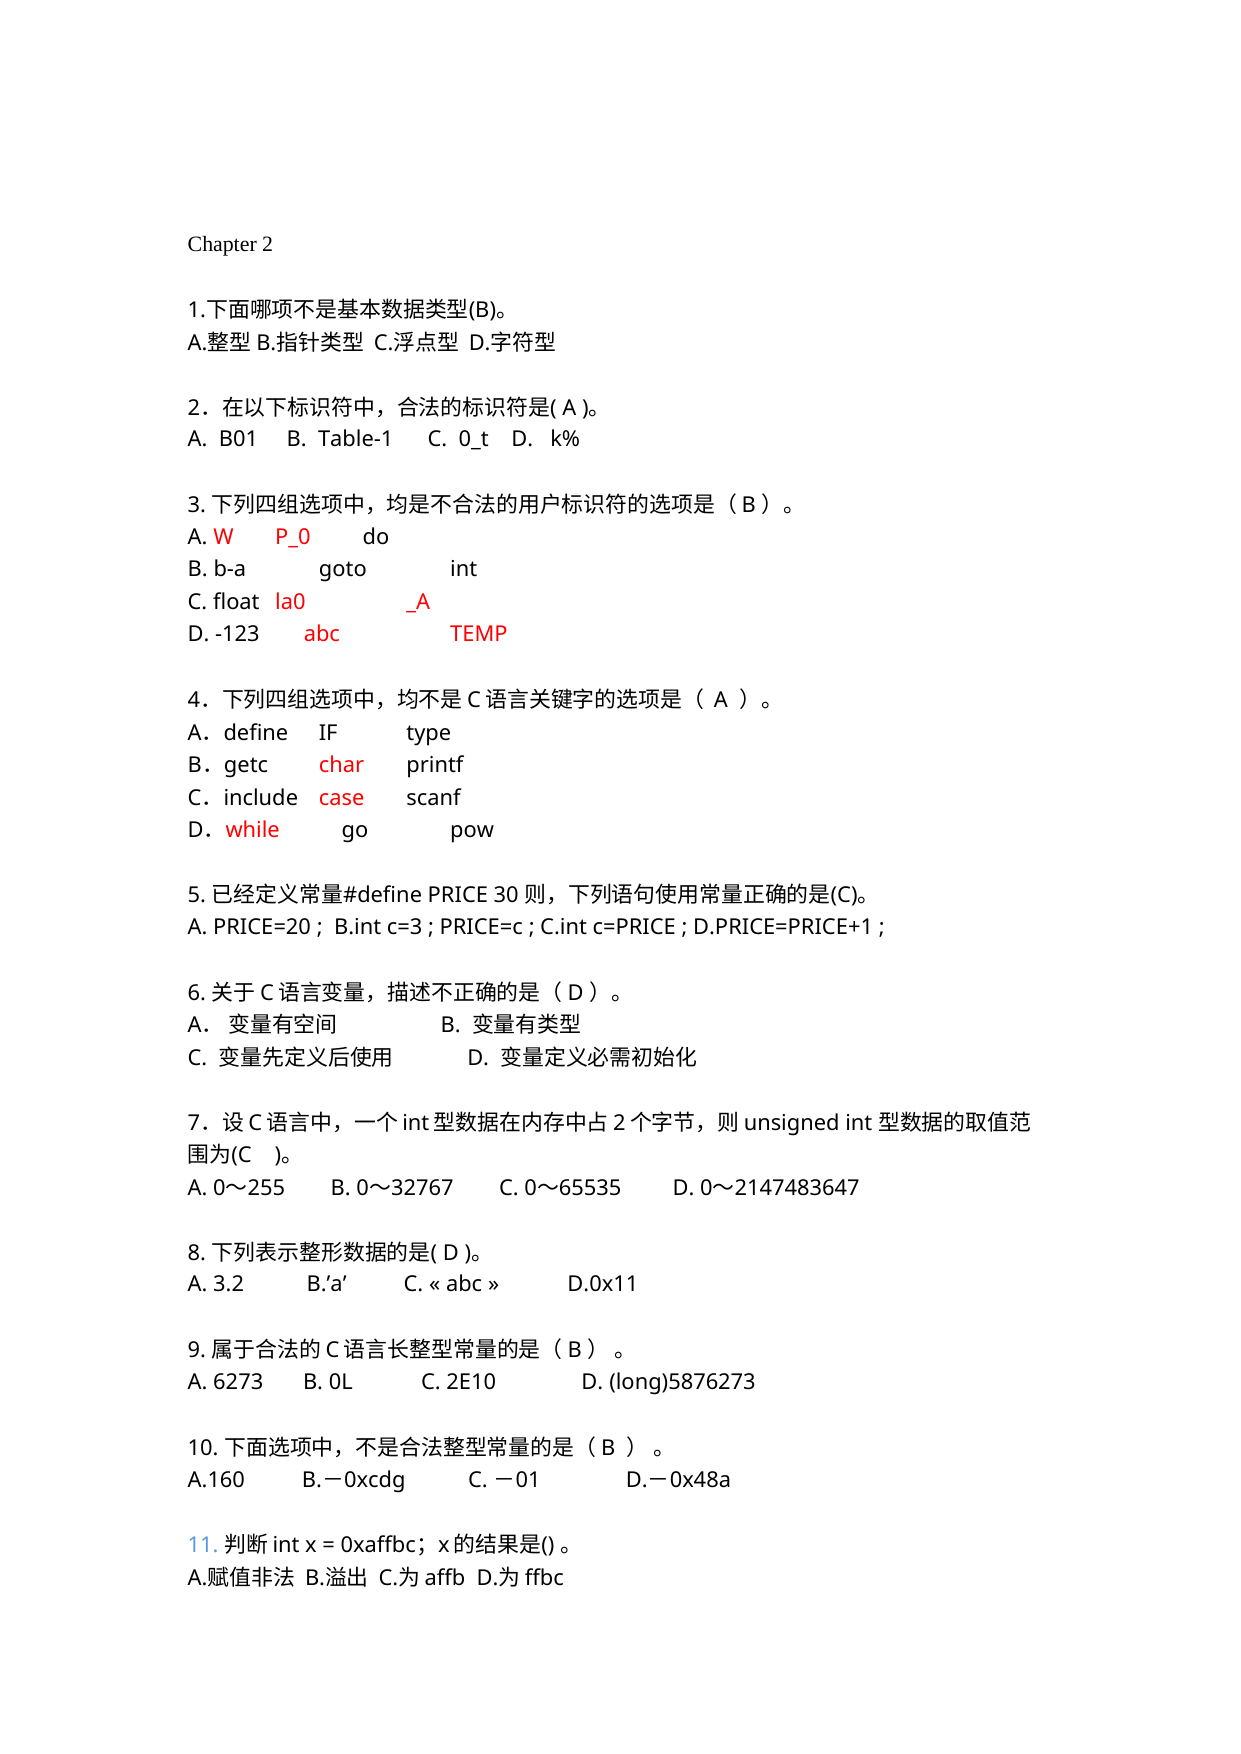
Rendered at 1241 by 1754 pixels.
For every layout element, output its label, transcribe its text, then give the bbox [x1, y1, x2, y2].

text 6. 关于C语言变量，描述不正确的是（ D ）。 [187, 974, 1053, 1007]
text 11. 判断int x = 0xaffbc；x的结果是() 。 [187, 1527, 1053, 1559]
text 10. 下面选项中，不是合法整型常量的是（ B ） 。 [187, 1429, 1053, 1462]
text 9. 属于合法的C语言长整型常量的是（ B ） 。 [187, 1332, 1053, 1364]
text A.整型 B.指针类型 C.浮点型 D.字符型 [187, 324, 1053, 357]
text C. 变量先定义后使用 D. 变量定义必需初始化 [187, 1039, 1053, 1072]
text 8. 下列表示整形数据的是( D )。 [187, 1234, 1053, 1267]
text C．include case scanf [187, 779, 1053, 812]
text 7．设C语言中，一个int型数据在内存中占2个字节，则unsigned int 型数据的取值范围为(C )。 [187, 1104, 1053, 1169]
text C. float la0 _A [187, 584, 1053, 617]
text Chapter 2 [187, 227, 1053, 259]
text A. PRICE=20 ; B.int c=3 ; PRICE=c ; C.int c=PRICE ; D.PRICE=PRICE+1 ; [187, 909, 1053, 942]
text A. 0～255 B. 0～32767 C. 0～65535 D. 0～2147483647 [187, 1169, 1053, 1202]
text B. b-a goto int [187, 552, 1053, 584]
text A．define IF type [187, 714, 1053, 747]
text D. -123 abc TEMP [187, 617, 1053, 649]
text A. 6273 B. 0L C. 2E10 D. (long)5876273 [187, 1364, 1053, 1397]
text 1.下面哪项不是基本数据类型(B)。 [187, 292, 1053, 324]
text A.赋值非法 B.溢出 C.为affb D.为ffbc [187, 1559, 1053, 1592]
text A. B01 B. Table-1 C. 0_t D. k% [187, 422, 1053, 454]
text A. 3.2 B.’a’ C. « abc » D.0x11 [187, 1267, 1053, 1299]
text A. W P_0 do [187, 519, 1053, 552]
text 2．在以下标识符中，合法的标识符是( A )。 [187, 389, 1053, 422]
text A． 变量有空间 B. 变量有类型 [187, 1007, 1053, 1039]
text 4．下列四组选项中，均不是C语言关键字的选项是（ A ）。 [187, 682, 1053, 714]
text D．while go pow [187, 812, 1053, 844]
text A.160 B.－0xcdg C. －01 D.－0x48a [187, 1462, 1053, 1494]
text B．getc char printf [187, 747, 1053, 779]
text 5. 已经定义常量#define PRICE 30 则，下列语句使用常量正确的是(C)。 [187, 877, 1053, 909]
text 3. 下列四组选项中，均是不合法的用户标识符的选项是（ B ）。 [187, 487, 1053, 519]
